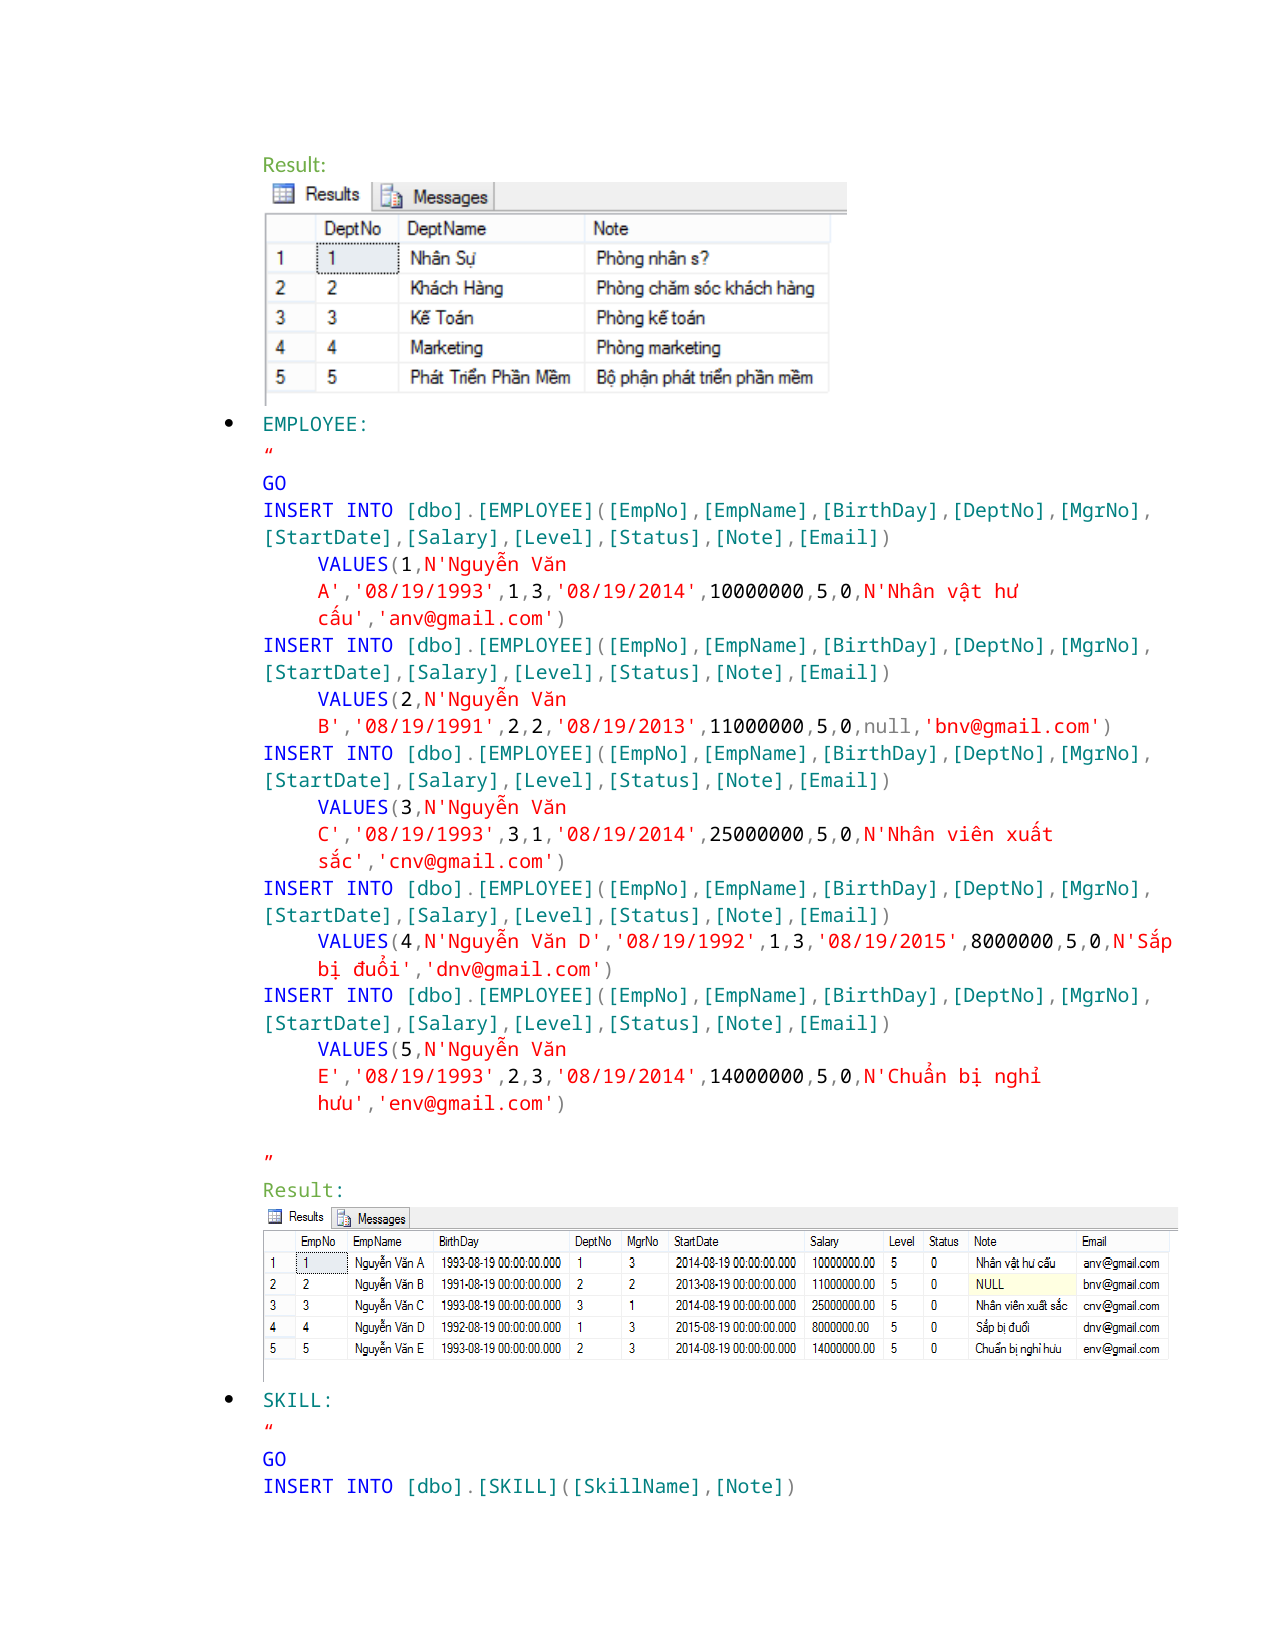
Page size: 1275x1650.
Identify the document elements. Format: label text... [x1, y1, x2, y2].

text VALUES(2,N'Nguyễn Văn B','08/19/1991',2,2,'08/19/2013',11000000,5,0,null,'bnv@gmail.com') [317, 685, 1181, 739]
list “ [262, 441, 1181, 469]
text VALUES(4,N'Nguyễn Văn D','08/19/1992',1,3,'08/19/2015',8000000,5,0,N'Sắp bị đuổi','dnv@gmail.com') [317, 928, 1181, 982]
text INSERT INTO [dbo].[EMPLOYEE]([EmpNo],[EmpName],[BirthDay],[DeptNo],[MgrNo],[StartDate],[Salary],[Level],[Status],[Note],[Email]) [262, 496, 1181, 550]
text INSERT INTO [dbo].[EMPLOYEE]([EmpNo],[EmpName],[BirthDay],[DeptNo],[MgrNo],[StartDate],[Salary],[Level],[Status],[Note],[Email]) [262, 631, 1181, 685]
text GO [262, 1446, 1181, 1472]
text INSERT INTO [dbo].[EMPLOYEE]([EmpNo],[EmpName],[BirthDay],[DeptNo],[MgrNo],[StartDate],[Salary],[Level],[Status],[Note],[Email]) [262, 874, 1181, 928]
picture [262, 182, 847, 406]
list ” [225, 1148, 1181, 1176]
list EMPLOYEE: [225, 410, 1181, 437]
list “ [262, 1417, 1181, 1446]
text VALUES(3,N'Nguyễn Văn C','08/19/1993',3,1,'08/19/2014',25000000,5,0,N'Nhân viên xuất sắc','cnv@gmail.com') [317, 793, 1181, 874]
text GO [262, 469, 1181, 496]
picture [262, 1207, 1179, 1382]
text VALUES(1,N'Nguyễn Văn A','08/19/1993',1,3,'08/19/2014',10000000,5,0,N'Nhân vật hư cấu','anv@gmail.com') [317, 550, 1181, 631]
list Result: [262, 150, 1181, 178]
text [262, 1472, 1181, 1499]
text VALUES(5,N'Nguyễn Văn E','08/19/1993',2,3,'08/19/2014',14000000,5,0,N'Chuẩn bị nghỉ hưu','env@gmail.com') [317, 1036, 1181, 1117]
list SKILL: [225, 1386, 1181, 1413]
text INSERT INTO [dbo].[EMPLOYEE]([EmpNo],[EmpName],[BirthDay],[DeptNo],[MgrNo],[StartDate],[Salary],[Level],[Status],[Note],[Email]) [262, 739, 1181, 793]
text INSERT INTO [dbo].[EMPLOYEE]([EmpNo],[EmpName],[BirthDay],[DeptNo],[MgrNo],[StartDate],[Salary],[Level],[Status],[Note],[Email]) [262, 982, 1181, 1036]
list Result: [262, 1176, 1181, 1203]
